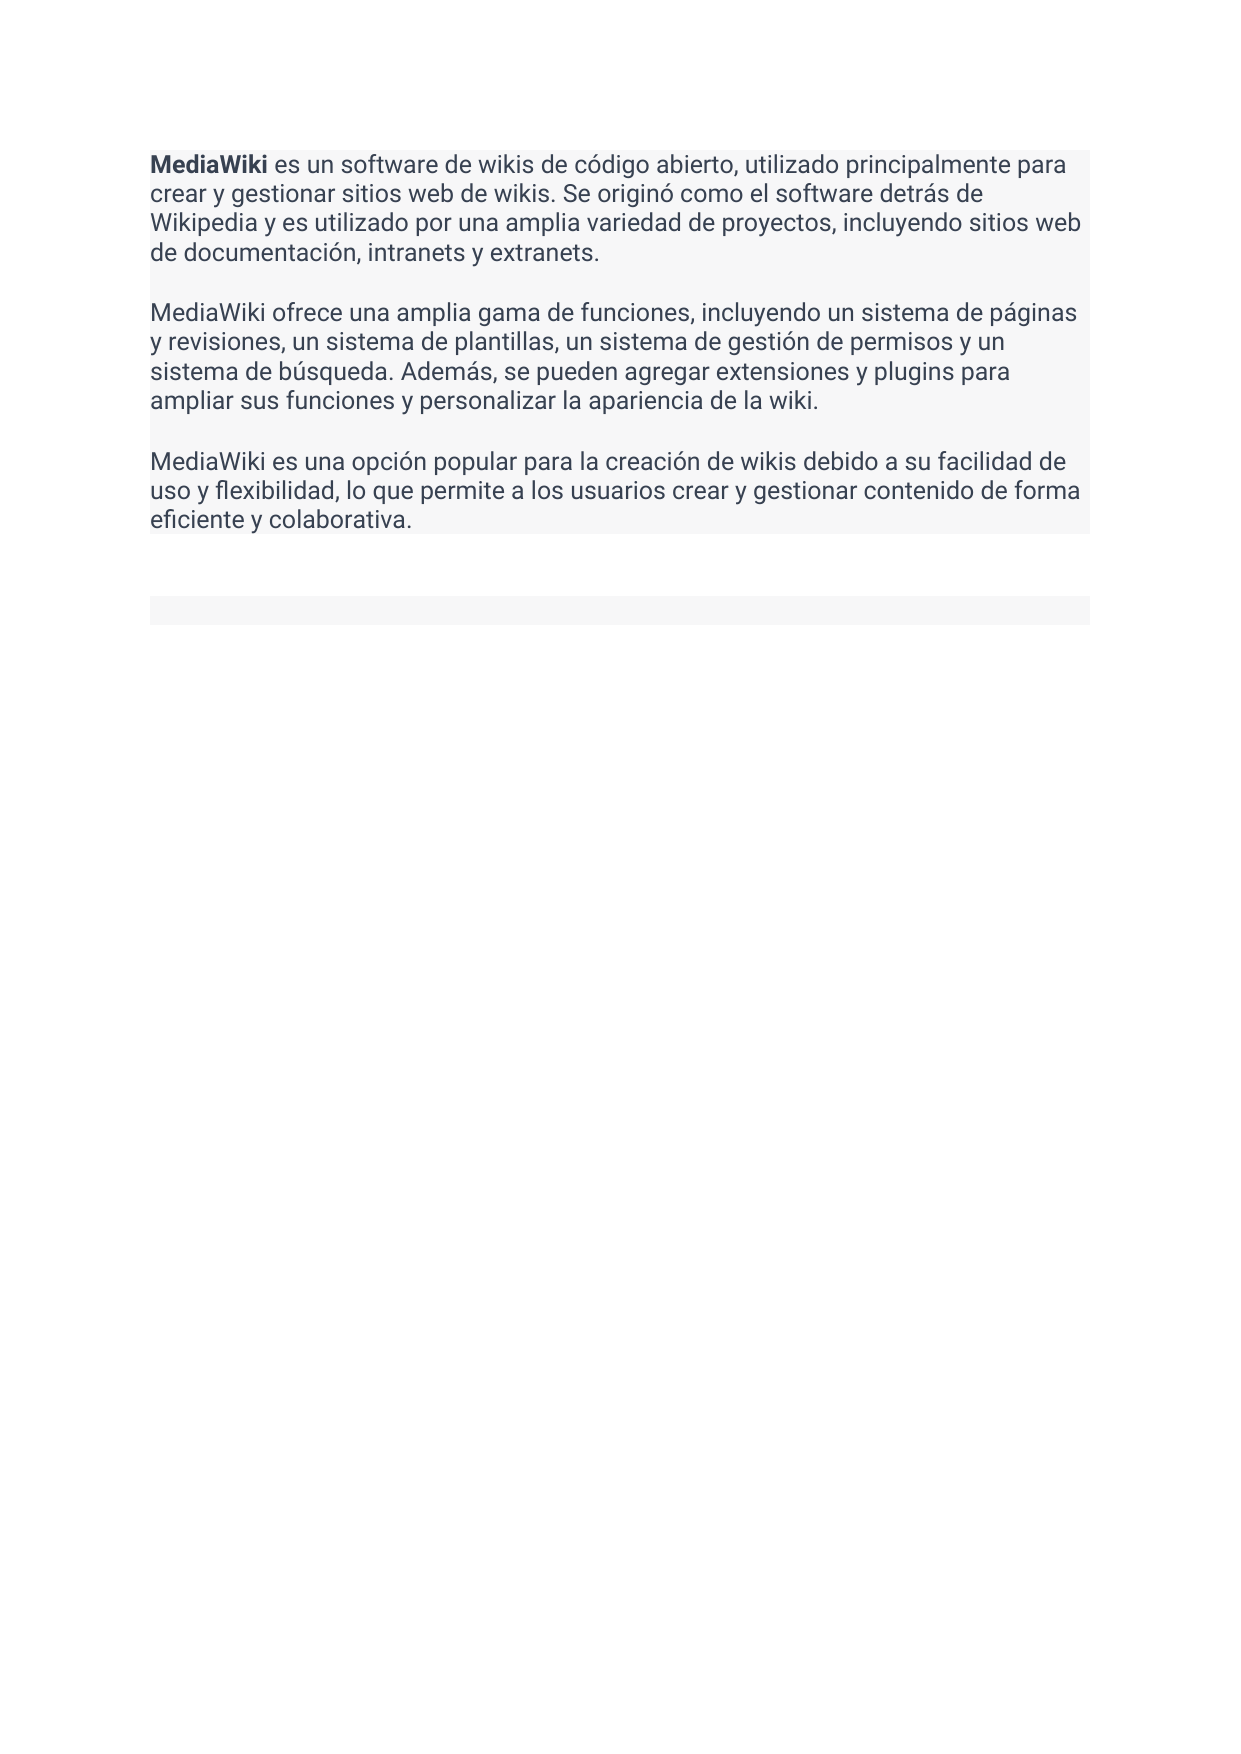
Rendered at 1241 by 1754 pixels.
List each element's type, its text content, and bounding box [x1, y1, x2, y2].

text MediaWiki es una opción popular para la creación de wikis debido a su facilidad de uso y flexibilidad, lo que permite a los usuarios crear y gestionar contenido de forma eficiente y colaborativa. [150, 447, 1090, 534]
text MediaWiki ofrece una amplia gama de funciones, incluyendo un sistema de páginas y revisiones, un sistema de plantillas, un sistema de gestión de permisos y un sistema de búsqueda. Además, se pueden agregar extensiones y plugins para ampliar sus funciones y personalizar la apariencia de la wiki. [150, 298, 1090, 415]
text MediaWiki es un software de wikis de código abierto, utilizado principalmente para crear y gestionar sitios web de wikis. Se originó como el software detrás de Wikipedia y es utilizado por una amplia variedad de proyectos, incluyendo sitios web de documentación, intranets y extranets. [150, 150, 1090, 267]
